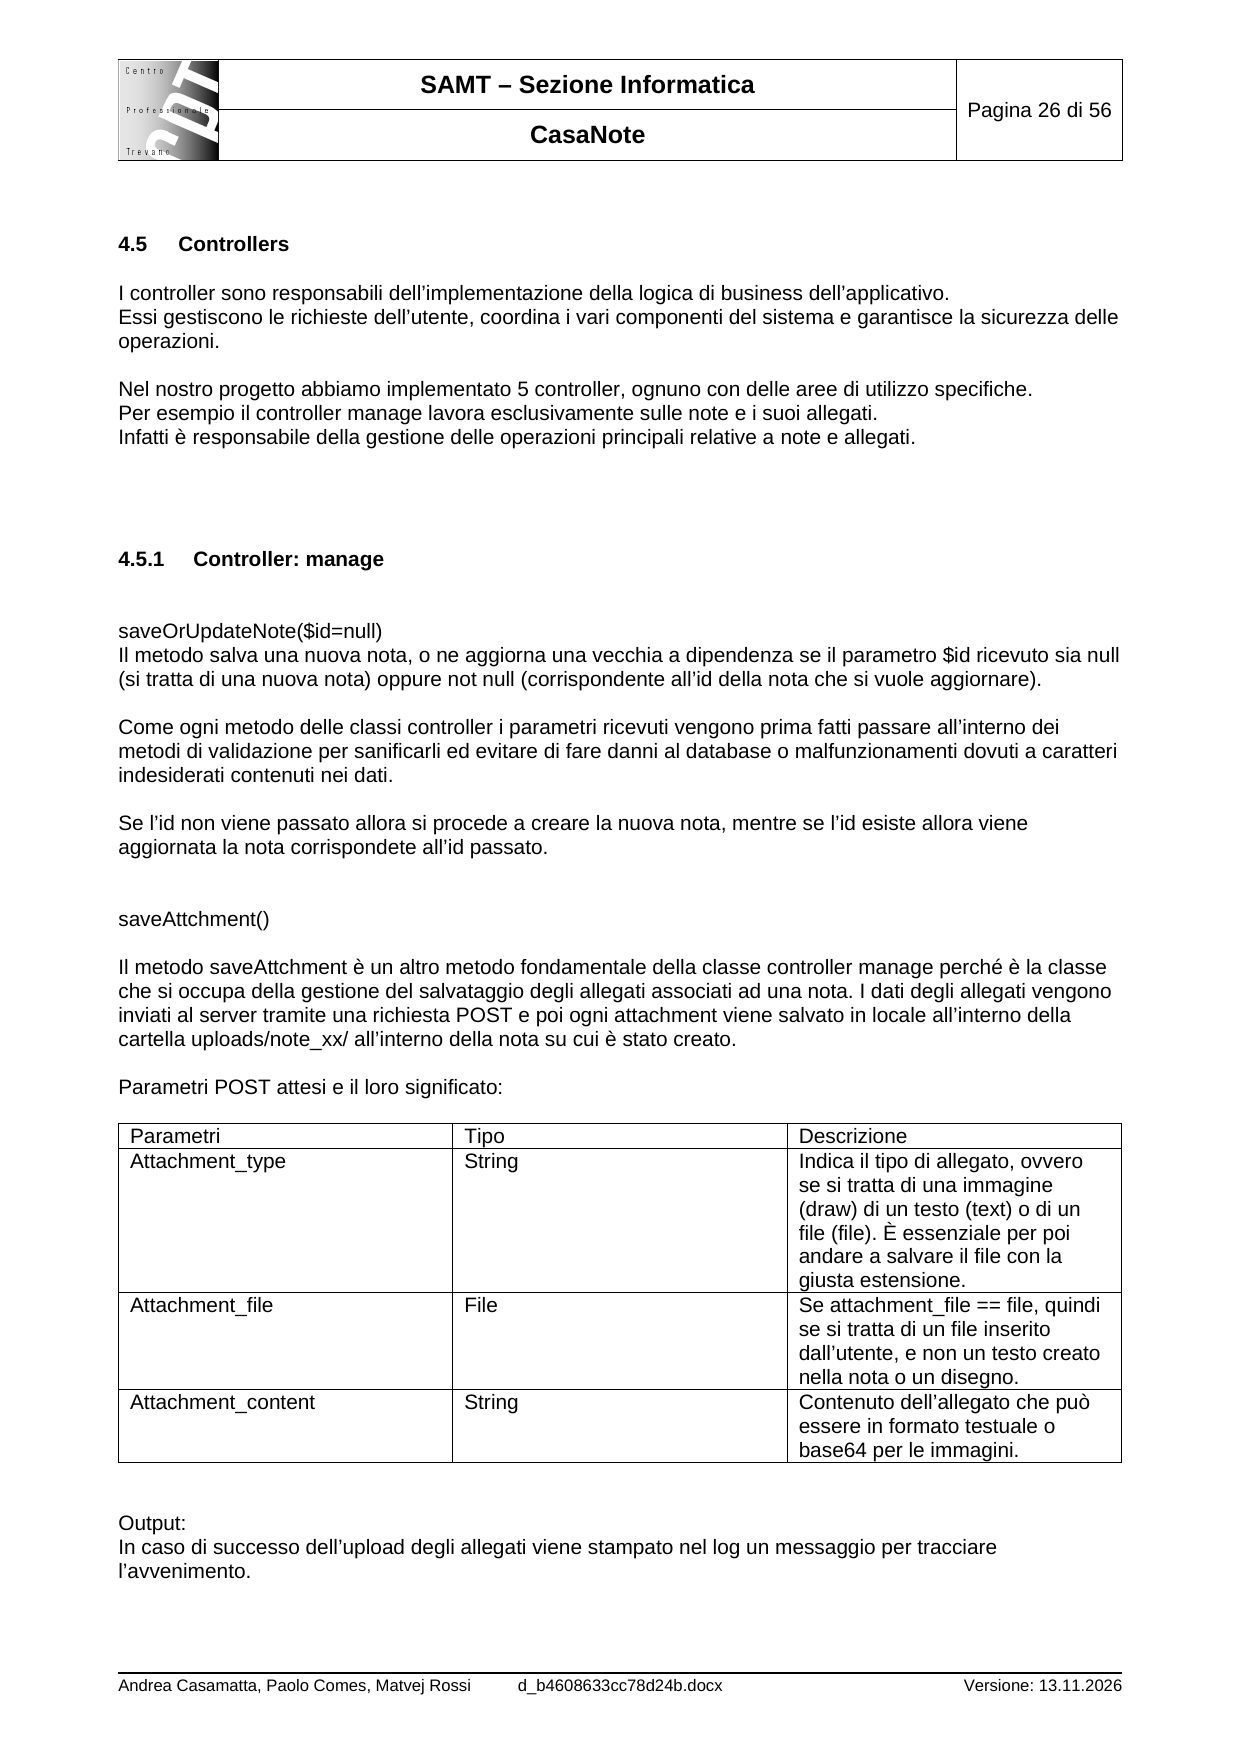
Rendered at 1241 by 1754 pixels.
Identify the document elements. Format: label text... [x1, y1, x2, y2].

table_cell Attachment_type [119, 1149, 452, 1292]
text Il metodo salva una nuova nota, o ne aggiorna una vecchia a dipendenza se il parametro $id ricevuto sia null (si tratta di una nuova nota) oppure not null (corrispondente all’id della nota che si vuole aggiornare). [118, 643, 1122, 715]
table_header Parametri [119, 1124, 452, 1147]
table_cell String [453, 1149, 787, 1292]
table_cell Contenuto dell’allegato che può essere in formato testuale o base64 per le immagini. [788, 1390, 1121, 1462]
text saveOrUpdateNote($id=null) [118, 619, 1122, 643]
text In caso di successo dell’upload degli allegati viene stampato nel log un messaggio per tracciare l’avvenimento. [118, 1535, 1122, 1583]
text Infatti è responsabile della gestione delle operazioni principali relative a note e allegati. [118, 424, 1122, 448]
table_cell Attachment_content [119, 1390, 452, 1462]
table_header Descrizione [788, 1124, 1121, 1147]
table_cell Indica il tipo di allegato, ovvero se si tratta di una immagine (draw) di un testo (text) o di un file (file). È essenziale per poi andare a salvare il file con la giusta estensione. [788, 1149, 1121, 1292]
table_cell Attachment_file [119, 1293, 452, 1389]
text Nel nostro progetto abbiamo implementato 5 controller, ognuno con delle aree di utilizzo specifiche. [118, 377, 1122, 401]
text Il metodo saveAttchment è un altro metodo fondamentale della classe controller manage perché è la classe che si occupa della gestione del salvataggio degli allegati associati ad una nota. I dati degli allegati vengono inviati al server tramite una richiesta POST e poi ogni attachment viene salvato in locale all’interno della cartella uploads/note_xx/ all’interno della nota su cui è stato creato. [118, 955, 1122, 1051]
text saveAttchment() [118, 907, 1122, 931]
subtitle Controller: manage [118, 546, 1122, 570]
table_header Tipo [453, 1124, 787, 1147]
text I controller sono responsabili dell’implementazione della logica di business dell’applicativo. [118, 281, 1122, 305]
table_cell Se attachment_file == file, quindi se si tratta di un file inserito dall’utente, e non un testo creato nella nota o un disegno. [788, 1293, 1121, 1389]
text Parametri POST attesi e il loro significato: [118, 1074, 1122, 1098]
table_cell String [453, 1390, 787, 1462]
table_cell File [453, 1293, 787, 1389]
subtitle Controllers [118, 232, 1122, 256]
text Output: [118, 1511, 1122, 1535]
text Essi gestiscono le richieste dell’utente, coordina i vari componenti del sistema e garantisce la sicurezza delle operazioni. [118, 305, 1122, 353]
text Per esempio il controller manage lavora esclusivamente sulle note e i suoi allegati. [118, 401, 1122, 424]
text Come ogni metodo delle classi controller i parametri ricevuti vengono prima fatti passare all’interno dei metodi di validazione per sanificarli ed evitare di fare danni al database o malfunzionamenti dovuti a caratteri indesiderati contenuti nei dati. [118, 715, 1122, 787]
picture [118, 60, 219, 160]
text Se l’id non viene passato allora si procede a creare la nuova nota, mentre se l’id esiste allora viene aggiornata la nota corrispondete all’id passato. [118, 811, 1122, 859]
